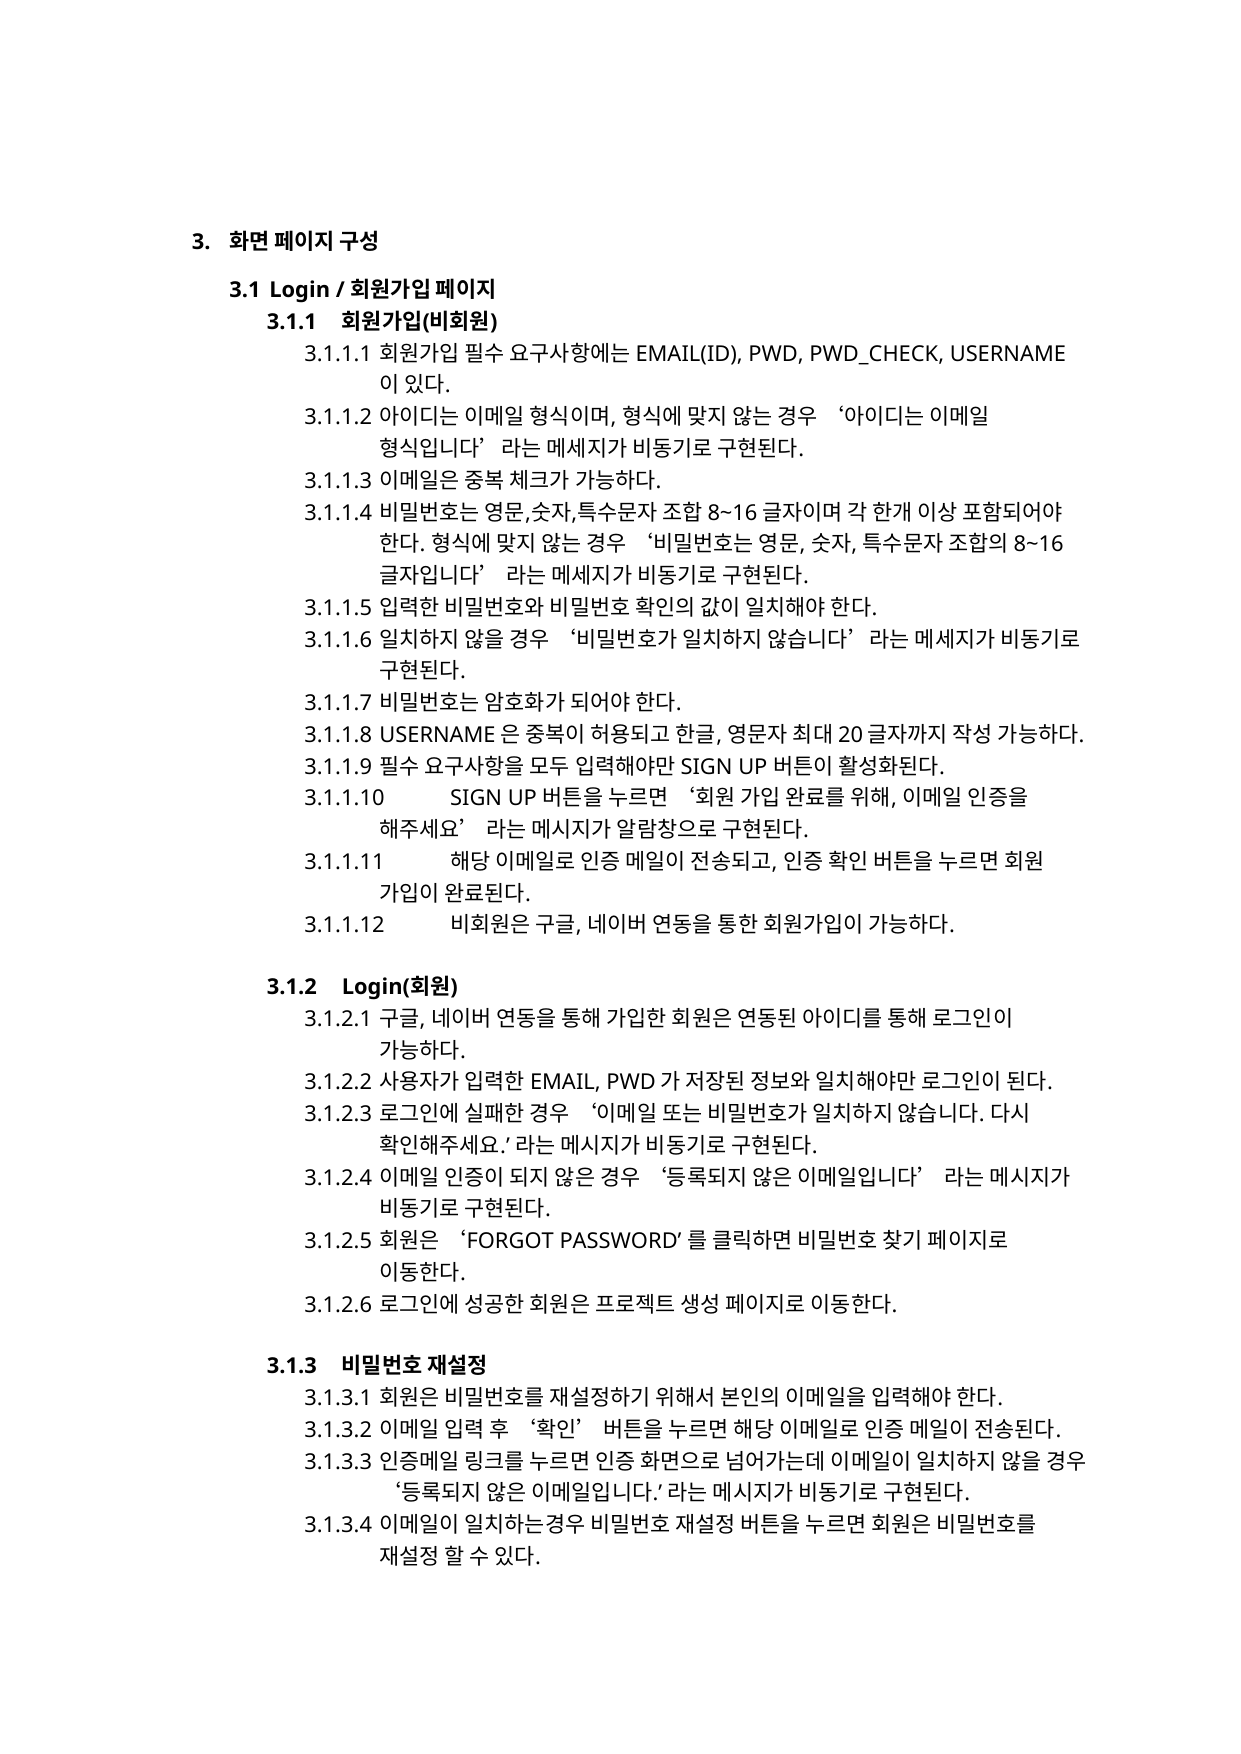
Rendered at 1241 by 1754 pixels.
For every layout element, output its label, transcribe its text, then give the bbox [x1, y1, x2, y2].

list 아이디는 이메일 형식이며, 형식에 맞지 않는 경우 ‘아이디는 이메일 형식입니다’라는 메세지가 비동기로 구현된다. [304, 399, 1090, 463]
list 비밀번호는 영문,숫자,특수문자 조합 8~16글자이며 각 한개 이상 포함되어야 한다. 형식에 맞지 않는 경우 ‘비밀번호는 영문, 숫자, 특수문자 조합의 8~16글자입니다’ 라는 메세지가 비동기로 구현된다. [304, 494, 1090, 590]
list 비회원은 구글, 네이버 연동을 통한 회원가입이 가능하다. [304, 907, 1090, 939]
list 인증메일 링크를 누르면 인증 화면으로 넘어가는데 이메일이 일치하지 않을 경우 ‘등록되지 않은 이메일입니다.’ 라는 메시지가 비동기로 구현된다. [304, 1444, 1090, 1507]
list 이메일 입력 후 ‘확인’ 버튼을 누르면 해당 이메일로 인증 메일이 전송된다. [304, 1412, 1090, 1444]
list USERNAME은 중복이 허용되고 한글, 영문자 최대 20글자까지 작성 가능하다. [304, 717, 1090, 749]
list 일치하지 않을 경우 ‘비밀번호가 일치하지 않습니다’라는 메세지가 비동기로 구현된다. [304, 622, 1090, 685]
list 이메일이 일치하는경우 비밀번호 재설정 버튼을 누르면 회원은 비밀번호를 재설정 할 수 있다. [304, 1507, 1090, 1571]
list 구글, 네이버 연동을 통해 가입한 회원은 연동된 아이디를 통해 로그인이 가능하다. [304, 1001, 1090, 1064]
list 회원은 ‘FORGOT PASSWORD’ 를 클릭하면 비밀번호 찾기 페이지로 이동한다. [304, 1223, 1090, 1287]
list Login / 회원가입 페이지 [229, 272, 1090, 304]
list 사용자가 입력한 EMAIL, PWD가 저장된 정보와 일치해야만 로그인이 된다. [304, 1064, 1090, 1096]
list 화면 페이지 구성 [192, 224, 1090, 255]
list Login(회원) [267, 969, 1090, 1001]
list SIGN UP 버튼을 누르면 ‘회원 가입 완료를 위해, 이메일 인증을 해주세요’ 라는 메시지가 알람창으로 구현된다. [304, 780, 1090, 844]
list 로그인에 실패한 경우 ‘이메일 또는 비밀번호가 일치하지 않습니다. 다시 확인해주세요.’ 라는 메시지가 비동기로 구현된다. [304, 1096, 1090, 1160]
list 이메일 인증이 되지 않은 경우 ‘등록되지 않은 이메일입니다’ 라는 메시지가 비동기로 구현된다. [304, 1160, 1090, 1223]
list 로그인에 성공한 회원은 프로젝트 생성 페이지로 이동한다. [304, 1287, 1090, 1318]
list 비밀번호는 암호화가 되어야 한다. [304, 685, 1090, 717]
list 이메일은 중복 체크가 가능하다. [304, 463, 1090, 494]
list 회원가입(비회원) [267, 304, 1090, 336]
list 회원가입 필수 요구사항에는 EMAIL(ID), PWD, PWD_CHECK, USERNAME이 있다. [304, 336, 1090, 399]
list 입력한 비밀번호와 비밀번호 확인의 값이 일치해야 한다. [304, 590, 1090, 622]
list 필수 요구사항을 모두 입력해야만 SIGN UP 버튼이 활성화된다. [304, 749, 1090, 780]
list 회원은 비밀번호를 재설정하기 위해서 본인의 이메일을 입력해야 한다. [304, 1380, 1090, 1412]
list 해당 이메일로 인증 메일이 전송되고, 인증 확인 버튼을 누르면 회원 가입이 완료된다. [304, 844, 1090, 907]
list 비밀번호 재설정 [267, 1348, 1090, 1380]
